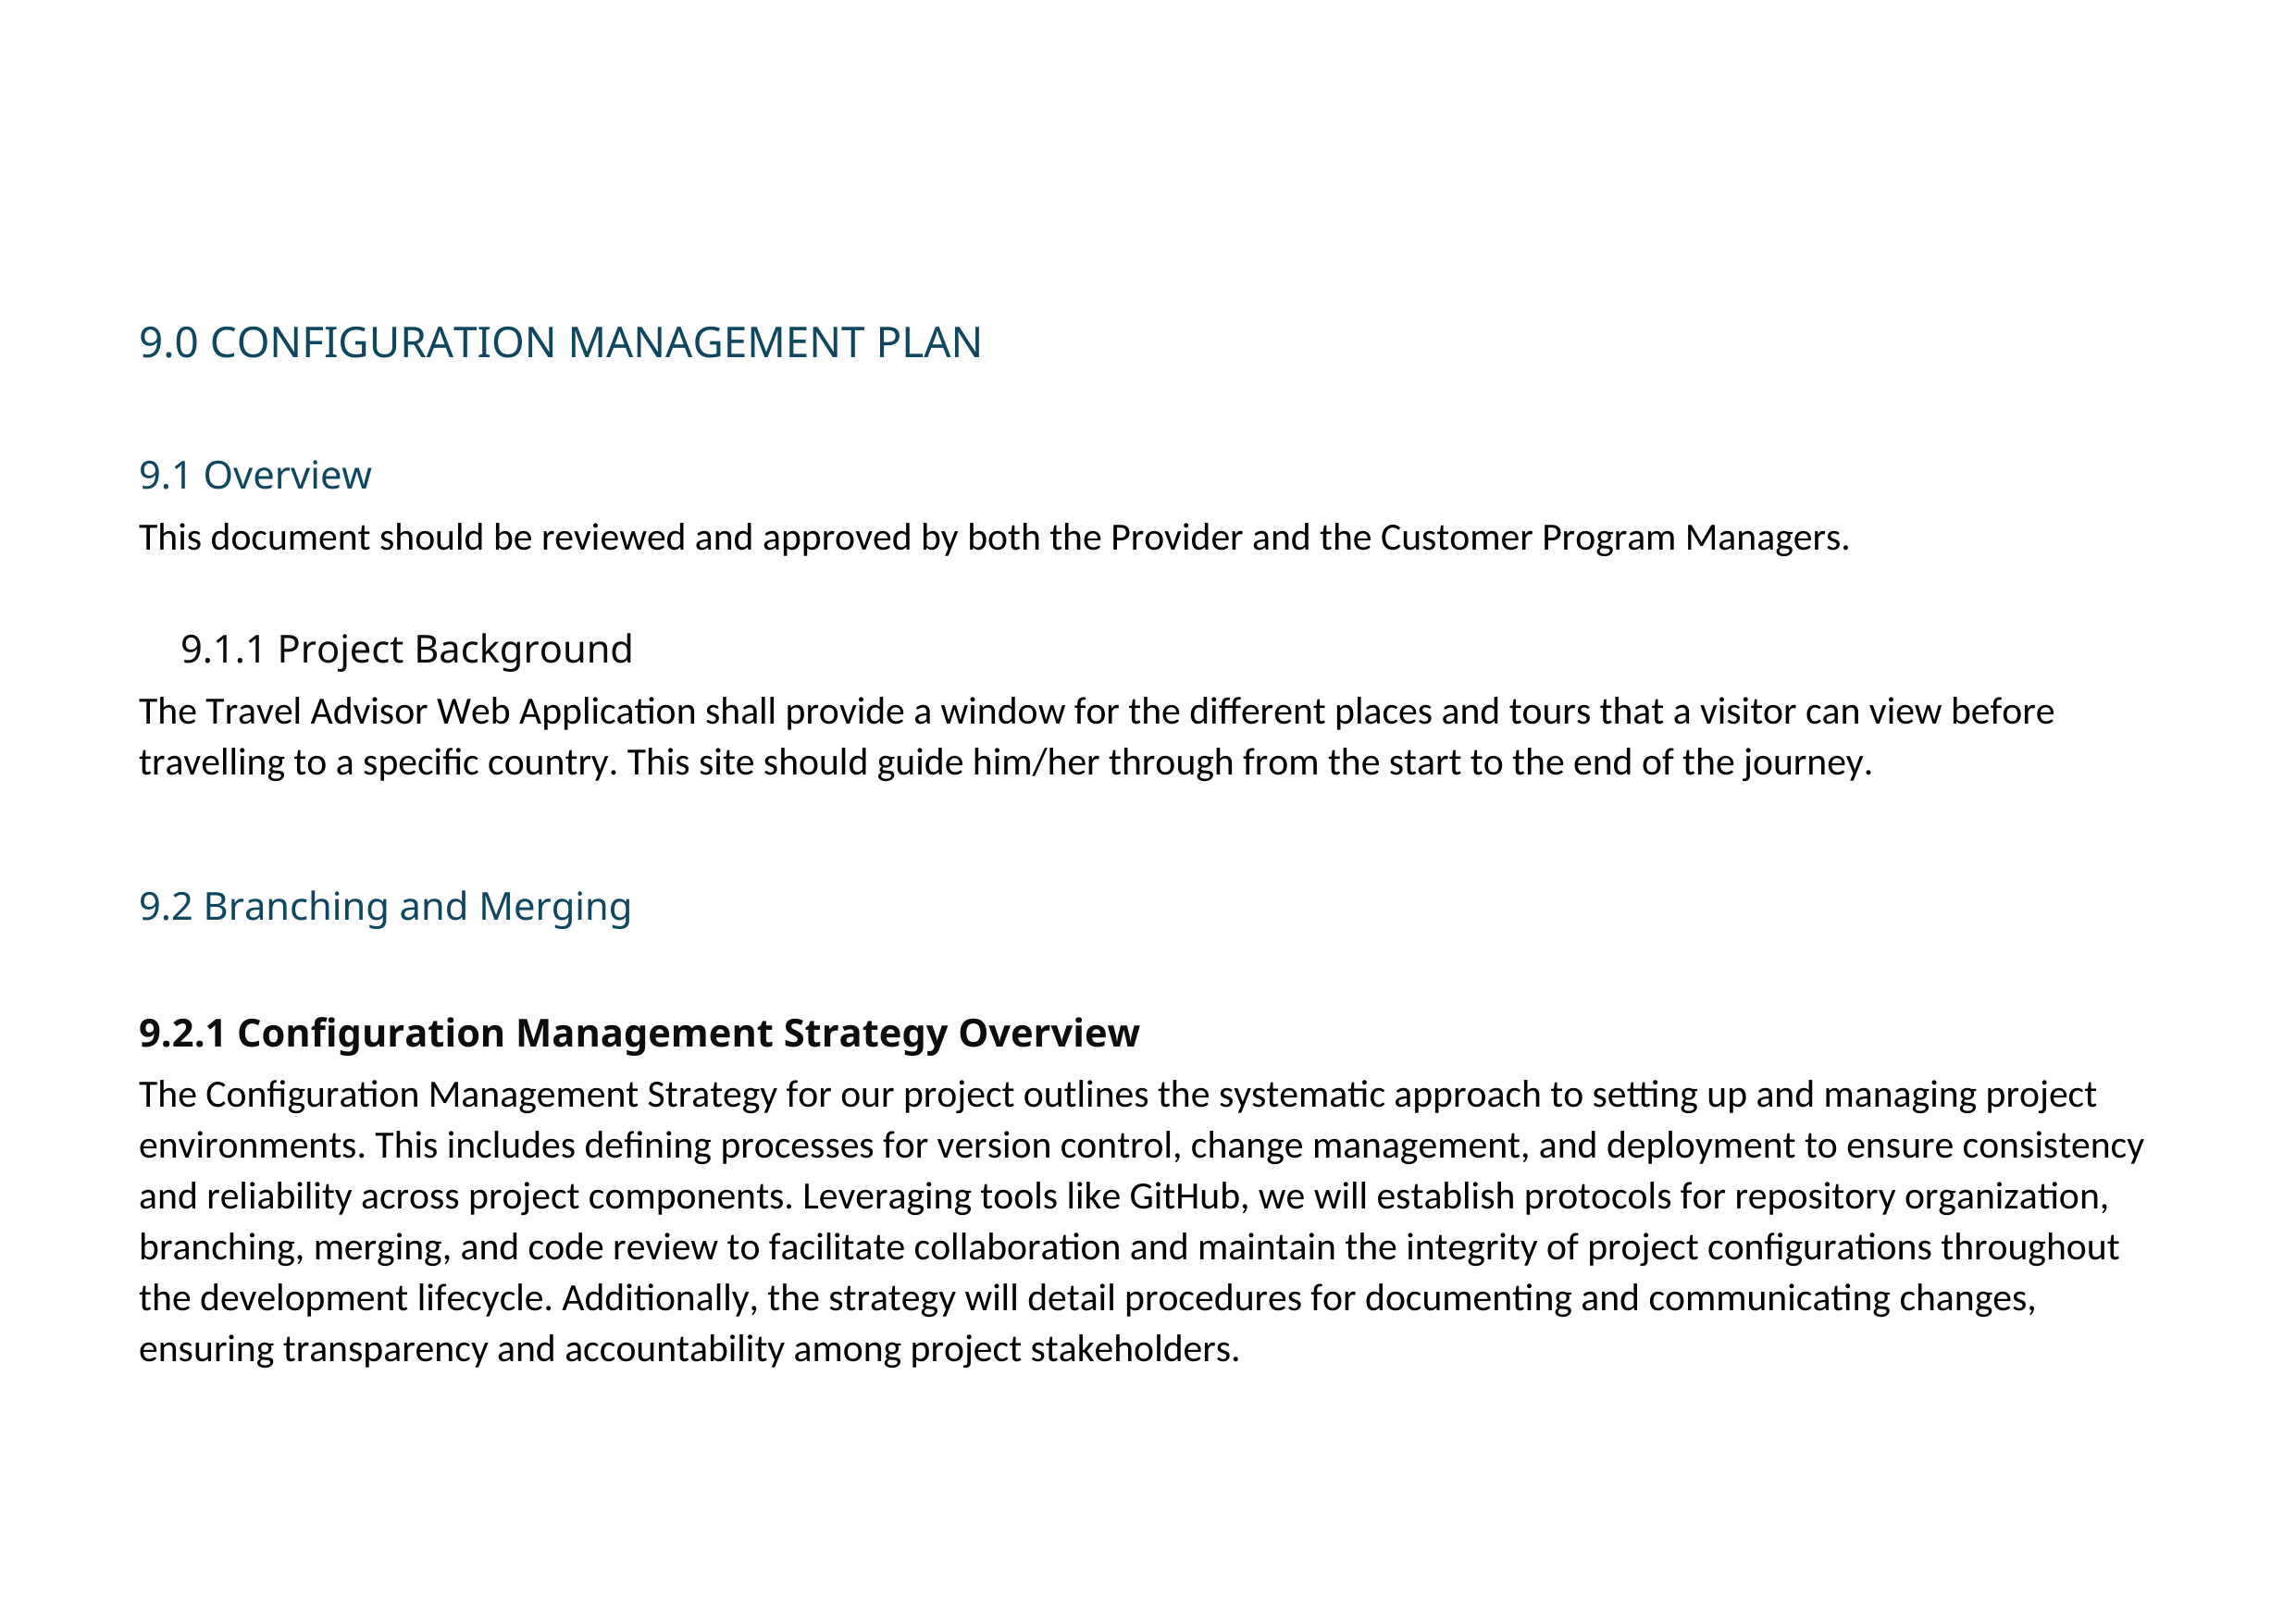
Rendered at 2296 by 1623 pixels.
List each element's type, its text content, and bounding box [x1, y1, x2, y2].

text This document should be reviewed and approved by both the Provider and the Customer Program Managers. [139, 513, 2156, 560]
text The Travel Advisor Web Application shall provide a window for the different places and tours that a visitor can view before travelling to a specific country. This site should guide him/her through from the start to the end of the journey. [139, 687, 2156, 784]
subtitle 9.2.1 Configuration Management Strategy Overview [139, 1006, 2156, 1058]
subtitle 9.0 CONFIGURATION MANAGEMENT PLAN [139, 312, 2295, 370]
subtitle 9.1 Overview [139, 448, 2156, 501]
subtitle 9.1.1 Project Background [180, 622, 2156, 675]
text The Configuration Management Strategy for our project outlines the systematic approach to setting up and managing project environments. This includes defining processes for version control, change management, and deployment to ensure consistency and reliability across project components. Leveraging tools like GitHub, we will establish protocols for repository organization, branching, merging, and code review to facilitate collaboration and maintain the integrity of project configurations throughout the development lifecycle. Additionally, the strategy will detail procedures for documenting and communicating changes, ensuring transparency and accountability among project stakeholders. [139, 1070, 2156, 1370]
subtitle 9.2 Branching and Merging [139, 878, 2156, 931]
